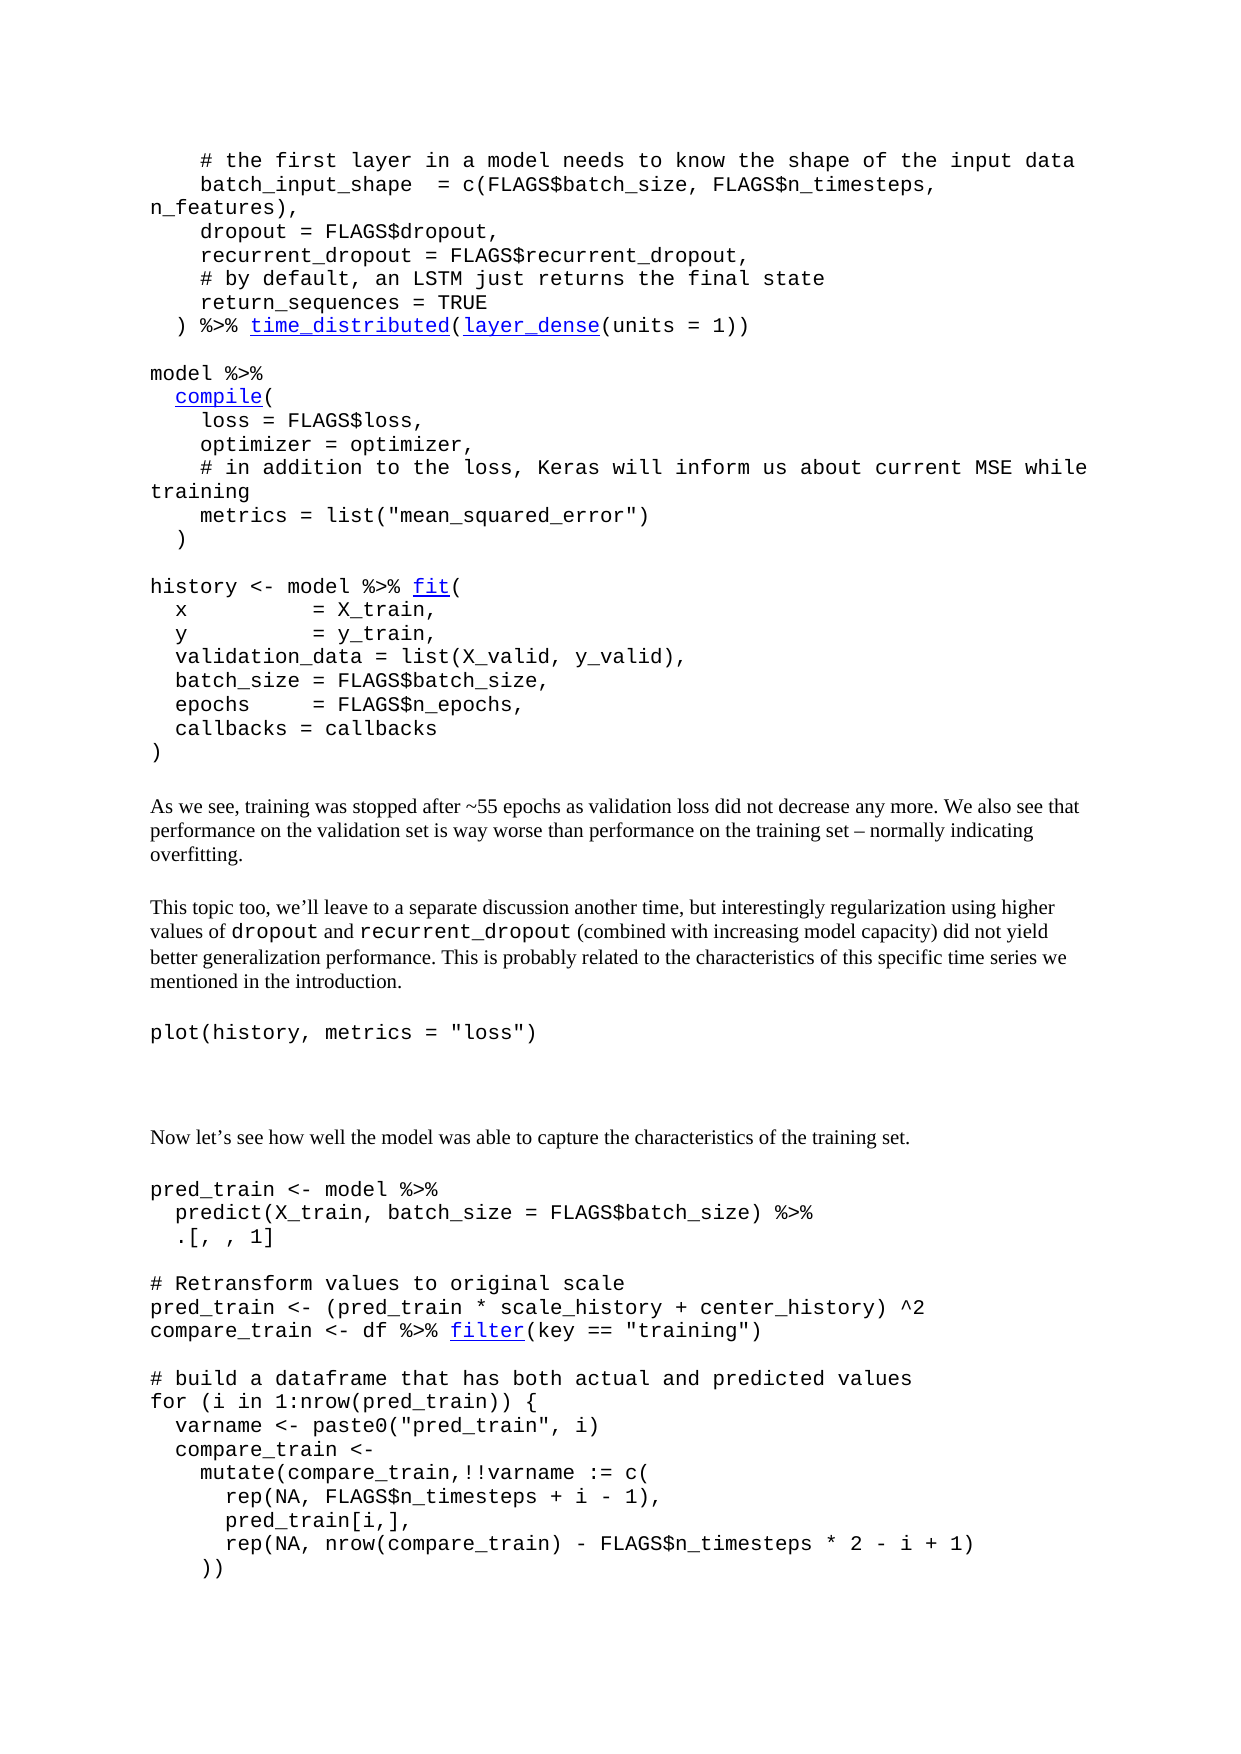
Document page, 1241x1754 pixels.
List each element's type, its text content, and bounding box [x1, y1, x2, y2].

text pred_train <- (pred_train * scale_history + center_history) ^2 [150, 1297, 1090, 1320]
text varname <- paste0("pred_train", i) [150, 1415, 1090, 1439]
text rep(NA, FLAGS$n_timesteps + i - 1), [150, 1486, 1090, 1509]
text y = y_train, [150, 623, 1090, 647]
text batch_input_shape = c(FLAGS$batch_size, FLAGS$n_timesteps, n_features), [150, 174, 1090, 221]
text plot(history, metrics = "loss") [150, 1022, 1090, 1046]
text batch_size = FLAGS$batch_size, [150, 670, 1090, 694]
text x = X_train, [150, 599, 1090, 623]
text rep(NA, nrow(compare_train) - FLAGS$n_timesteps * 2 - i + 1) [150, 1533, 1090, 1557]
text ) %>% time_distributed(layer_dense(units = 1)) [150, 316, 1090, 339]
text # in addition to the loss, Keras will inform us about current MSE while training [150, 457, 1090, 505]
text ) [150, 528, 1090, 552]
text dropout = FLAGS$dropout, [150, 221, 1090, 244]
text # build a dataframe that has both actual and predicted values [150, 1368, 1090, 1391]
text ) [150, 741, 1090, 765]
text epochs = FLAGS$n_epochs, [150, 694, 1090, 717]
text # by default, an LSTM just returns the final state [150, 268, 1090, 292]
text pred_train <- model %>% [150, 1178, 1090, 1202]
text history <- model %>% fit( [150, 576, 1090, 599]
text optimizer = optimizer, [150, 434, 1090, 457]
text compile( [150, 386, 1090, 410]
text return_sequences = TRUE [150, 292, 1090, 316]
text validation_data = list(X_valid, y_valid), [150, 647, 1090, 670]
text metrics = list("mean_squared_error") [150, 505, 1090, 528]
text This topic too, we’ll leave to a separate discussion another time, but interestingly regularization using higher values of dropout and recurrent_dropout (combined with increasing model capacity) did not yield better generalization performance. This is probably related to the characteristics of this specific time series we mentioned in the introduction. [150, 895, 1090, 993]
text )) [150, 1557, 1090, 1581]
text mutate(compare_train,!!varname := c( [150, 1462, 1090, 1486]
text Now let’s see how well the model was able to capture the characteristics of the training set. [150, 1125, 1090, 1149]
text callbacks = callbacks [150, 717, 1090, 741]
text .[, , 1] [150, 1226, 1090, 1249]
text # Retransform values to original scale [150, 1273, 1090, 1297]
text loss = FLAGS$loss, [150, 410, 1090, 434]
text # the first layer in a model needs to know the shape of the input data [150, 150, 1090, 174]
text compare_train <- [150, 1439, 1090, 1462]
text predict(X_train, batch_size = FLAGS$batch_size) %>% [150, 1202, 1090, 1226]
text recurrent_dropout = FLAGS$recurrent_dropout, [150, 244, 1090, 268]
text pred_train[i,], [150, 1509, 1090, 1533]
text model %>% [150, 363, 1090, 386]
text As we see, training was stopped after ~55 epochs as validation loss did not decrease any more. We also see that performance on the validation set is way worse than performance on the training set – normally indicating overfitting. [150, 794, 1090, 866]
text compare_train <- df %>% filter(key == "training") [150, 1320, 1090, 1344]
text for (i in 1:nrow(pred_train)) { [150, 1391, 1090, 1415]
